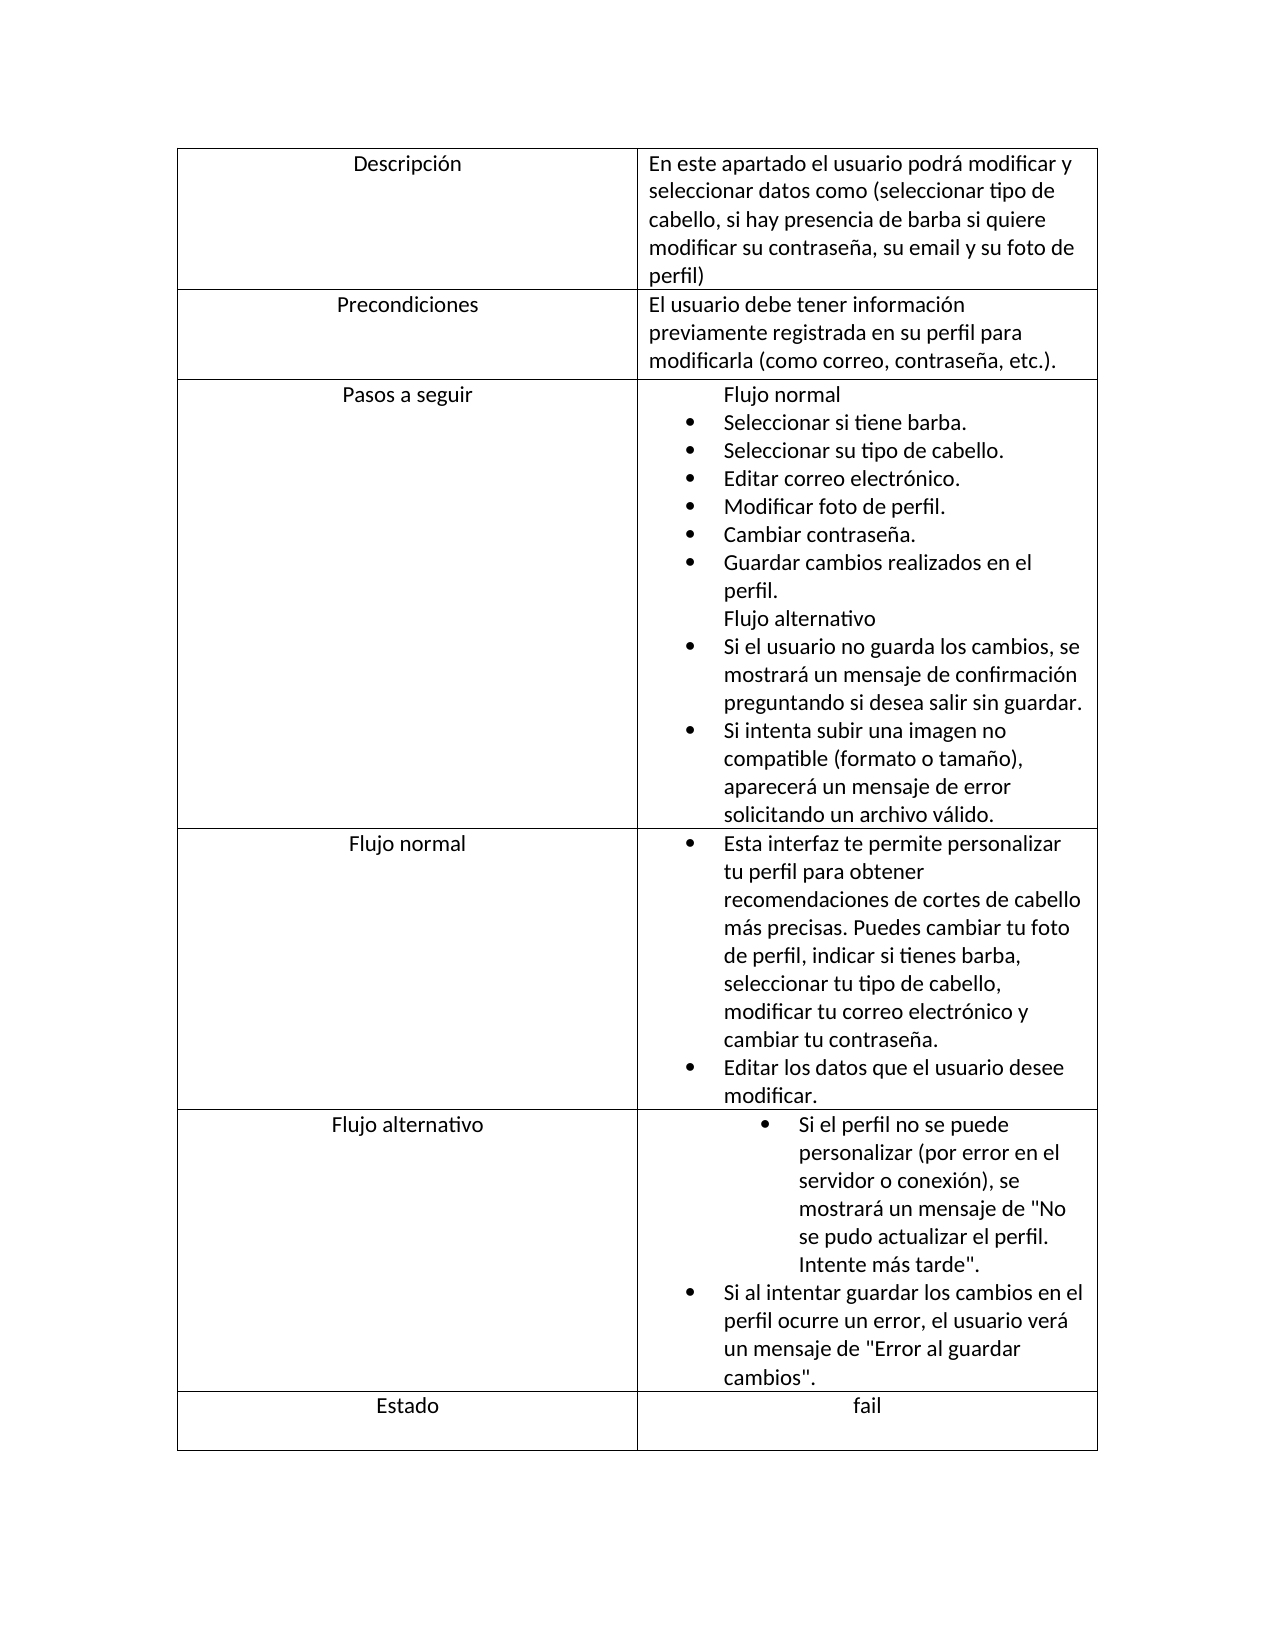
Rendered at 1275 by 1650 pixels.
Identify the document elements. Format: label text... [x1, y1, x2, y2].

table_cell fail [638, 1392, 1097, 1449]
table_cell Flujo normal [178, 829, 637, 1109]
table_cell Si el perfil no se puede personalizar (por error en el servidor o conexión), se mostrará un mensaje de "No se pudo actualizar el perfil. Intente más tarde". Si al intentar guardar los cambios en el perfil ocurre un error, el usuario verá un mensaje de "Error al guardar cambios". [638, 1110, 1097, 1391]
table_cell En este apartado el usuario podrá modificar y seleccionar datos como (seleccionar tipo de cabello, si hay presencia de barba si quiere modificar su contraseña, su email y su foto de perfil) [638, 149, 1097, 289]
table_cell Descripción [178, 149, 637, 289]
table_cell El usuario debe tener información previamente registrada en su perfil para modificarla (como correo, contraseña, etc.). [638, 290, 1097, 379]
table_cell Flujo alternativo [178, 1110, 637, 1391]
table_cell Estado [178, 1392, 637, 1449]
table_cell Precondiciones [178, 290, 637, 379]
table_cell Flujo normal Seleccionar si tiene barba. Seleccionar su tipo de cabello. Editar correo electrónico. Modificar foto de perfil. Cambiar contraseña. Guardar cambios realizados en el perfil. Flujo alternativo Si el usuario no guarda los cambios, se mostrará un mensaje de confirmación preguntando si desea salir sin guardar. Si intenta subir una imagen no compatible (formato o tamaño), aparecerá un mensaje de error solicitando un archivo válido. [638, 380, 1097, 828]
table_cell Pasos a seguir [178, 380, 637, 828]
table_cell Esta interfaz te permite personalizar tu perfil para obtener recomendaciones de cortes de cabello más precisas. Puedes cambiar tu foto de perfil, indicar si tienes barba, seleccionar tu tipo de cabello, modificar tu correo electrónico y cambiar tu contraseña. Editar los datos que el usuario desee modificar. [638, 829, 1097, 1109]
